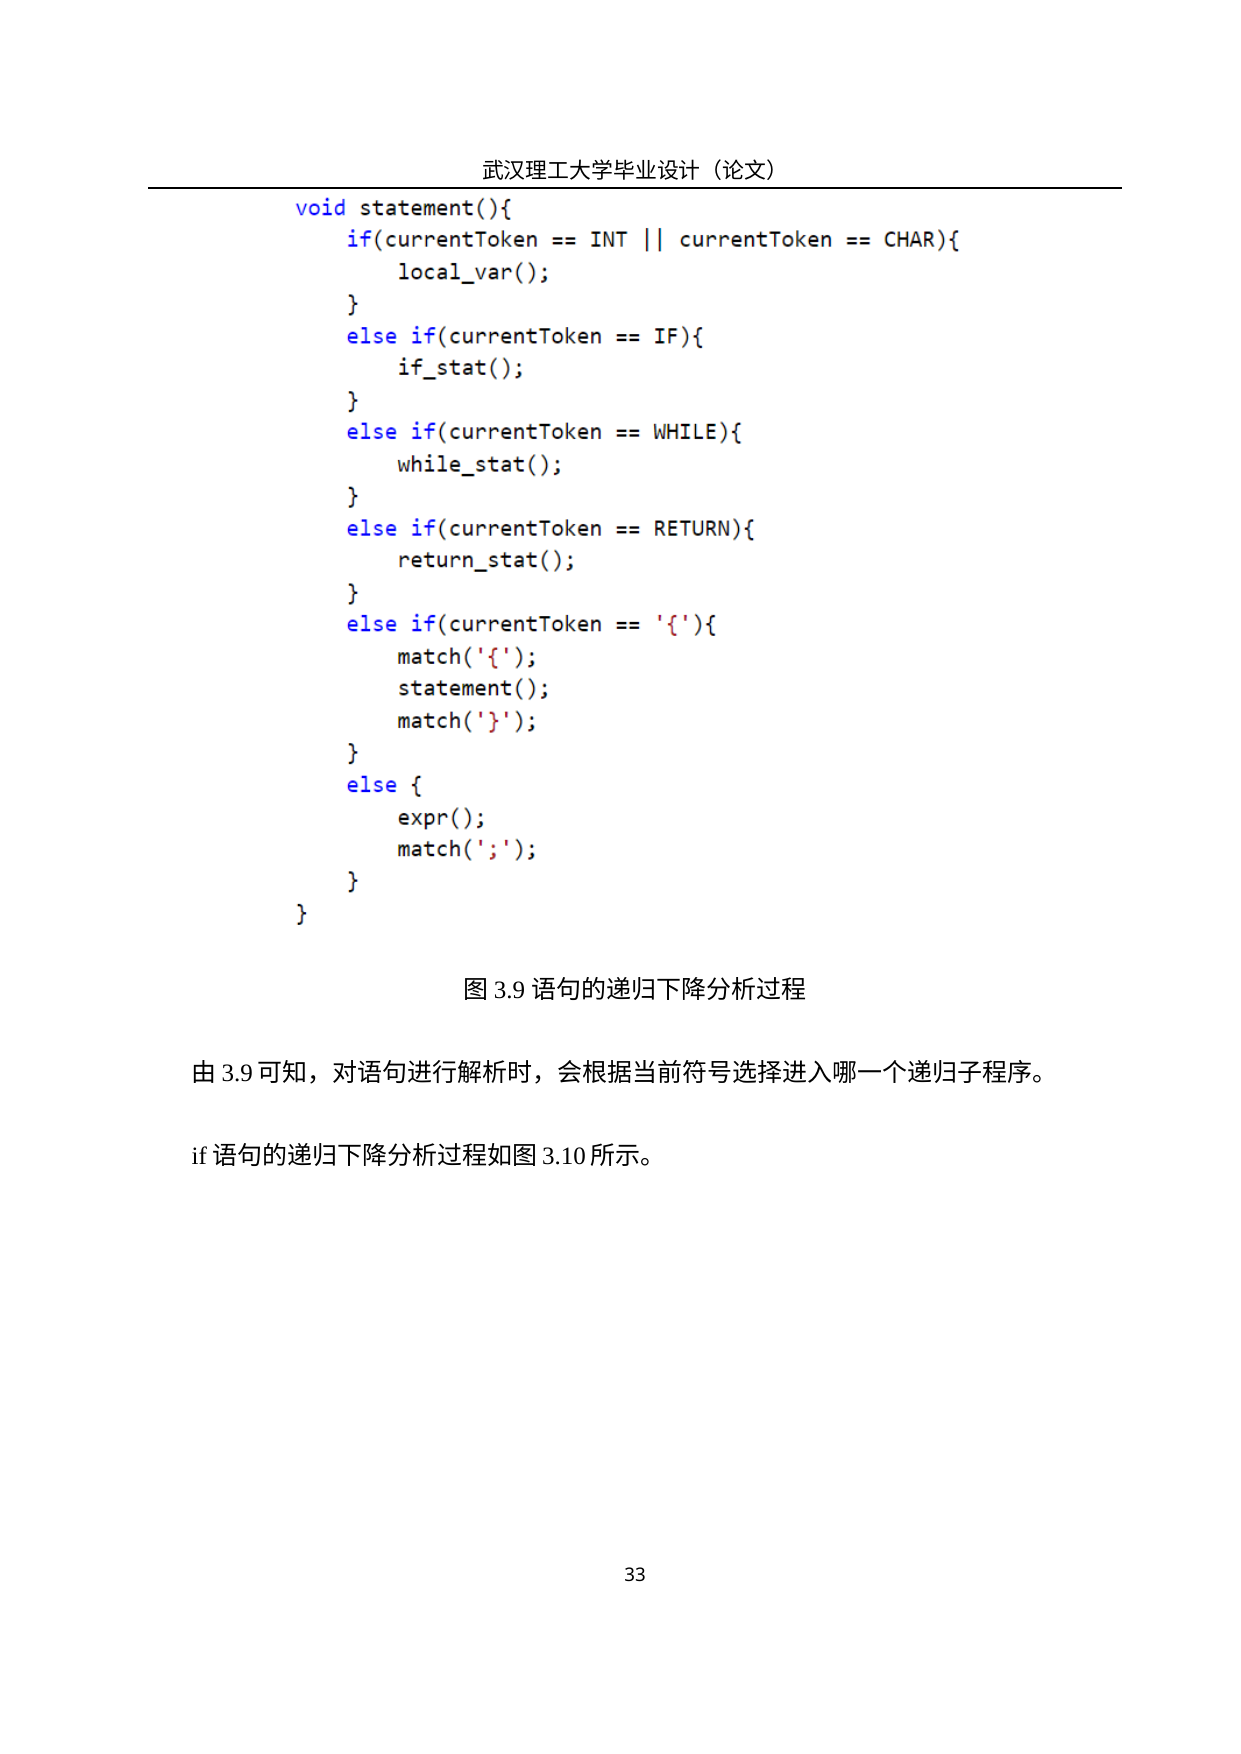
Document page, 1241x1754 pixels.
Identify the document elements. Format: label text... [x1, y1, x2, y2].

text 图3.9 语句的递归下降分析过程 [148, 955, 1122, 1020]
text 由3.9可知，对语句进行解析时，会根据当前符号选择进入哪一个递归子程序。 [148, 1038, 1122, 1103]
picture [291, 192, 979, 932]
text if语句的递归下降分析过程如图3.10所示。 [148, 1121, 1122, 1186]
